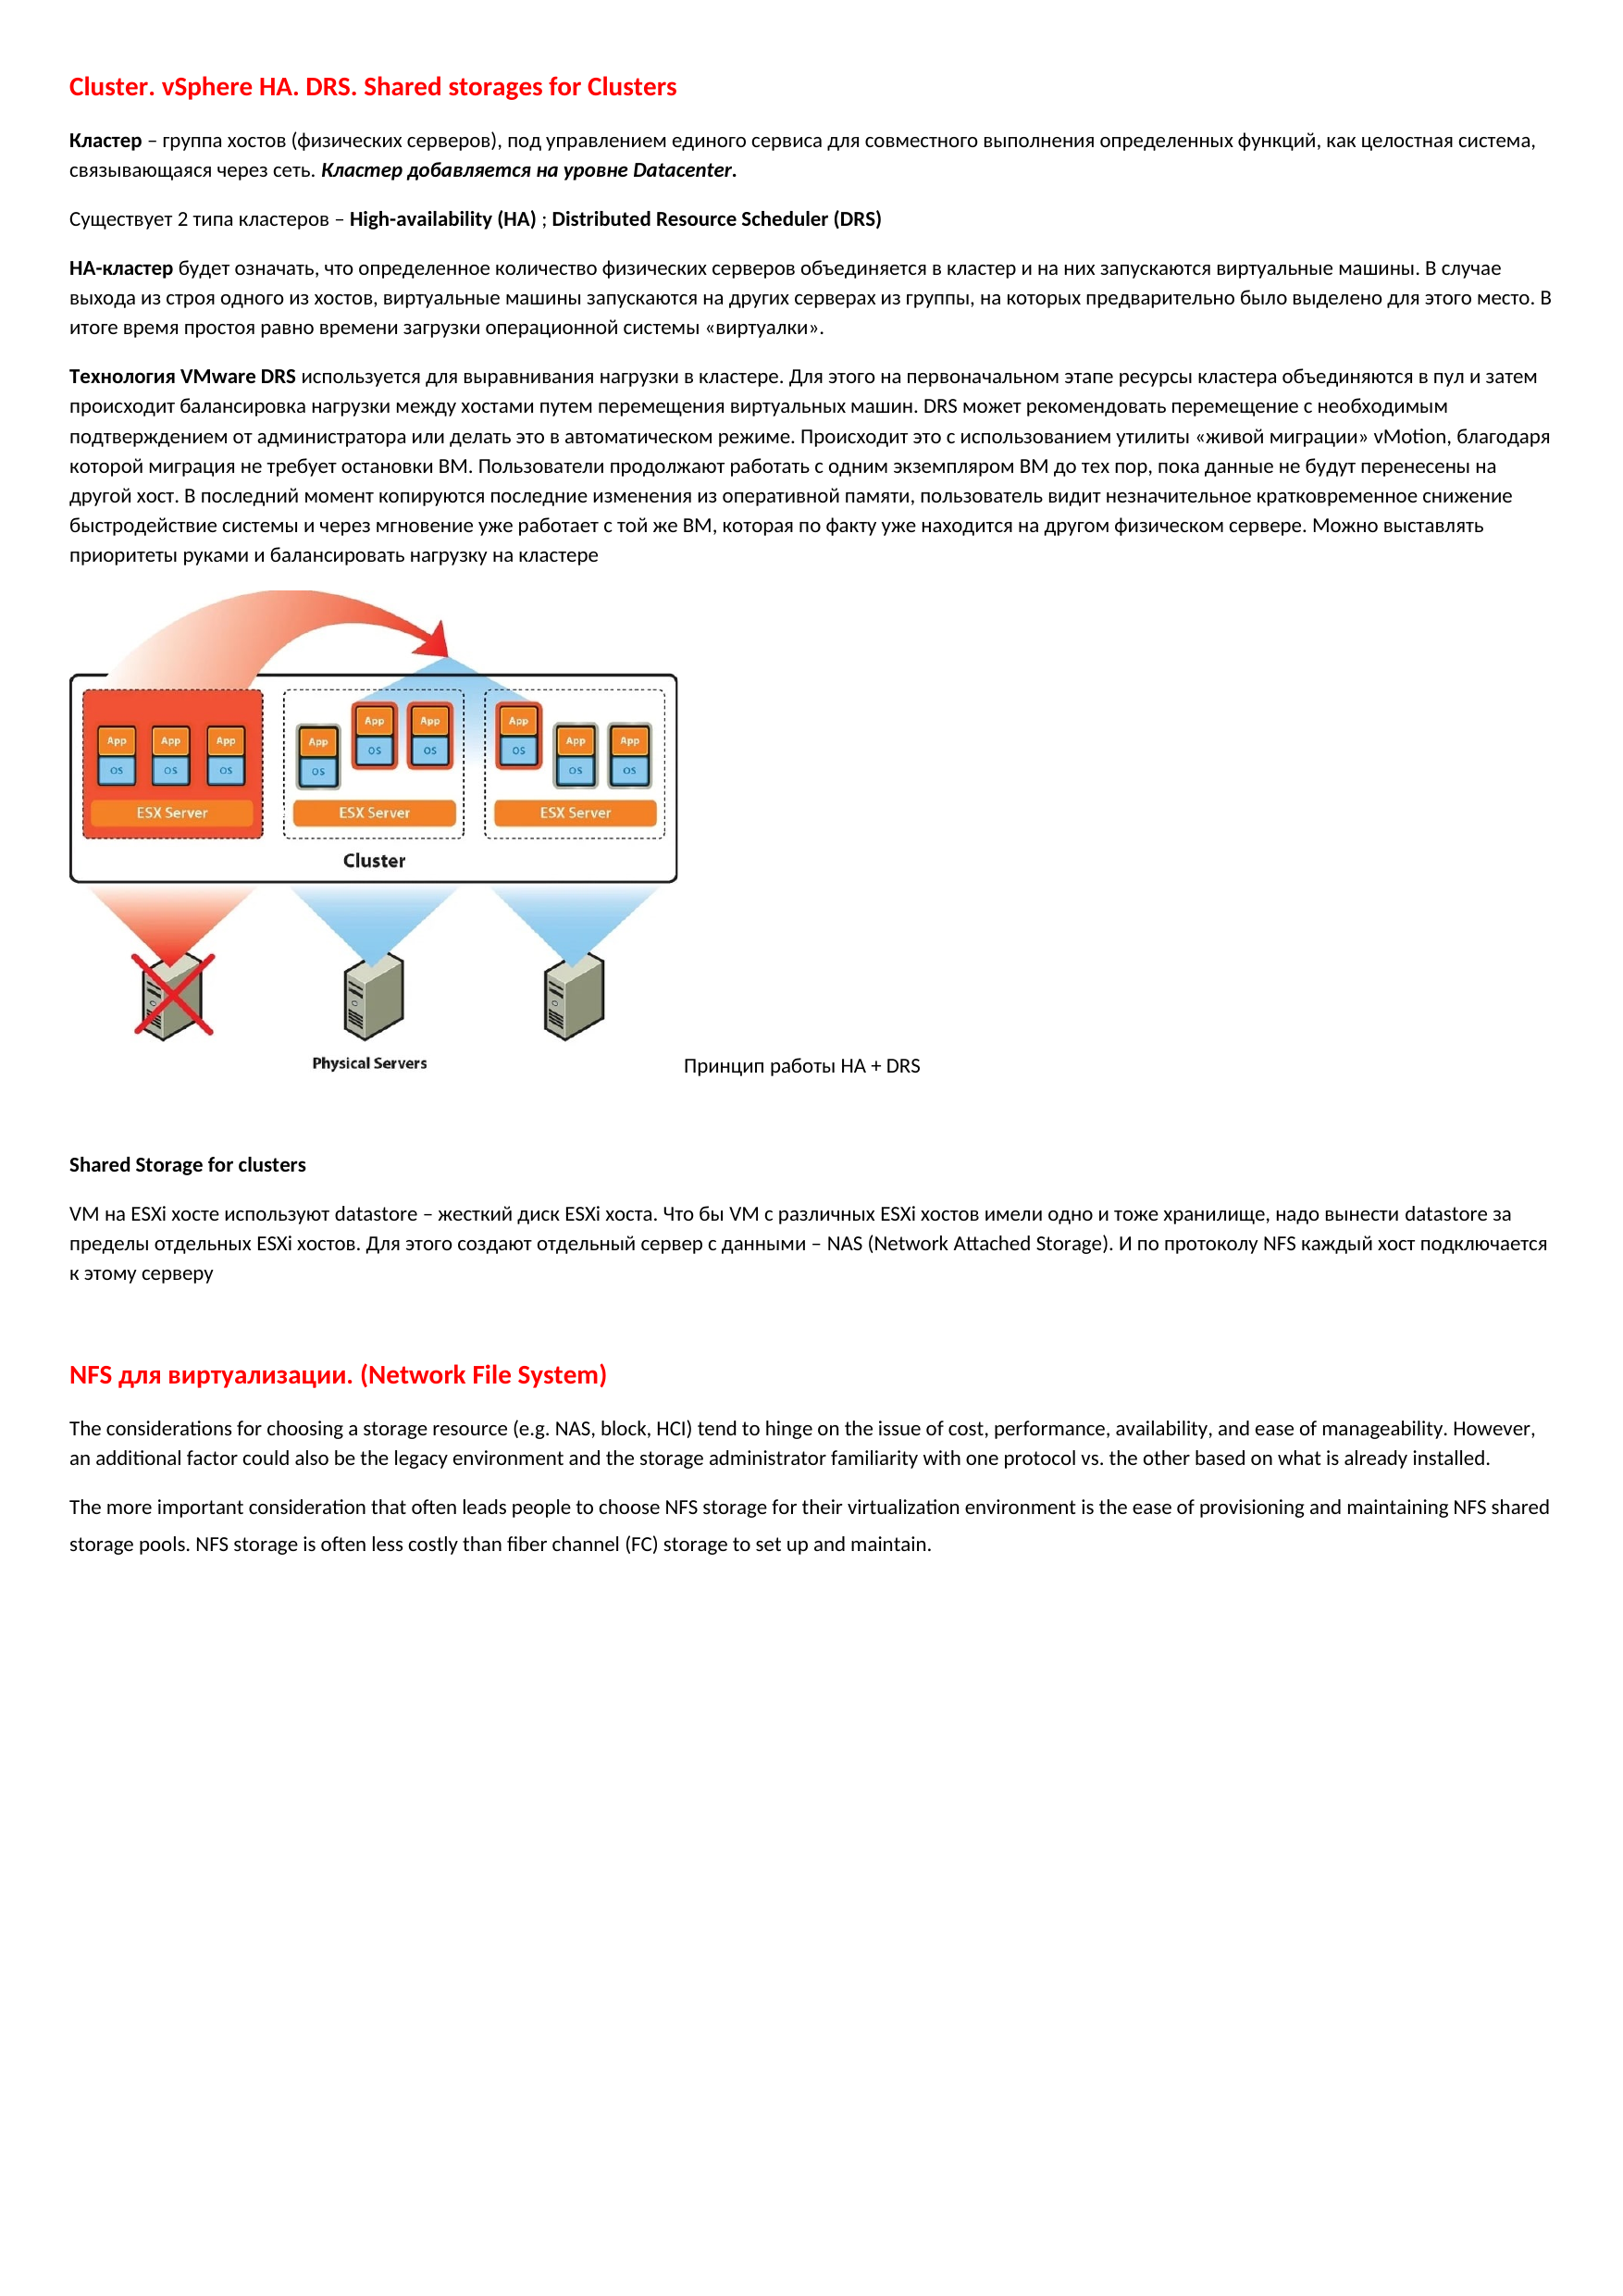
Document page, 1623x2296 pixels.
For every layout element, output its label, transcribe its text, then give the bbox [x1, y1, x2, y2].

text Технология VMware DRS используется для выравнивания нагрузки в кластере. Для этого на первоначальном этапе ресурсы кластера объединяются в пул и затем происходит балансировка нагрузки между хостами путем перемещения виртуальных машин. DRS может рекомендовать перемещение с необходимым подтверждением от администратора или делать это в автоматическом режиме. Происходит это с использованием утилиты «живой миграции» vMotion, благодаря которой миграция не требует остановки ВМ. Пользователи продолжают работать с одним экземпляром ВМ до тех пор, пока данные не будут перенесены на другой хост. В последний момент копируются последние изменения из оперативной памяти, пользователь видит незначительное кратковременное снижение быстродействие системы и через мгновение уже работает с той же ВМ, которая по факту уже находится на другом физическом сервере. Можно выставлять приоритеты руками и балансировать нагрузку на кластере [69, 363, 1554, 567]
text The more important consideration that often leads people to choose NFS storage for their virtualization environment is the ease of provisioning and maintaining NFS shared storage pools. NFS storage is often less costly than fiber channel (FC) storage to set up and maintain. [69, 1494, 1554, 1558]
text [69, 69, 1554, 103]
text NFS для виртуализации. (Network File System) [69, 1358, 1554, 1391]
text Shared Storage for clusters [69, 1151, 1554, 1177]
text Существует 2 типа кластеров – High-availability (HA) ; Distributed Resource Scheduler (DRS) [69, 205, 1554, 231]
picture [69, 590, 678, 1073]
text VM на ESXi хосте используют datastore – жесткий диск ESXi хоста. Что бы VM с различных ESXi хостов имели одно и тоже хранилище, надо вынести datastore за пределы отдельных ESXi хостов. Для этого создают отдельный сервер с данными – NAS (Network Attached Storage). И по протоколу NFS каждый хост подключается к этому серверу [69, 1200, 1554, 1285]
text The considerations for choosing a storage resource (e.g. NAS, block, HCI) tend to hinge on the issue of cost, performance, availability, and ease of manageability. However, an additional factor could also be the legacy environment and the storage administrator familiarity with one protocol vs. the other based on what is already installed. [69, 1415, 1554, 1471]
text Кластер – группа хостов (физических серверов), под управлением единого сервиса для совместного выполнения определенных функций, как целостная система, связывающаяся через сеть. Кластер добавляется на уровне Datacenter. [69, 127, 1554, 182]
text HA-кластер будет означать, что определенное количество физических серверов объединяется в кластер и на них запускаются виртуальные машины. В случае выхода из строя одного из хостов, виртуальные машины запускаются на других серверах из группы, на которых предварительно было выделено для этого место. В итоге время простоя равно времени загрузки операционной системы «виртуалки». [69, 254, 1554, 340]
